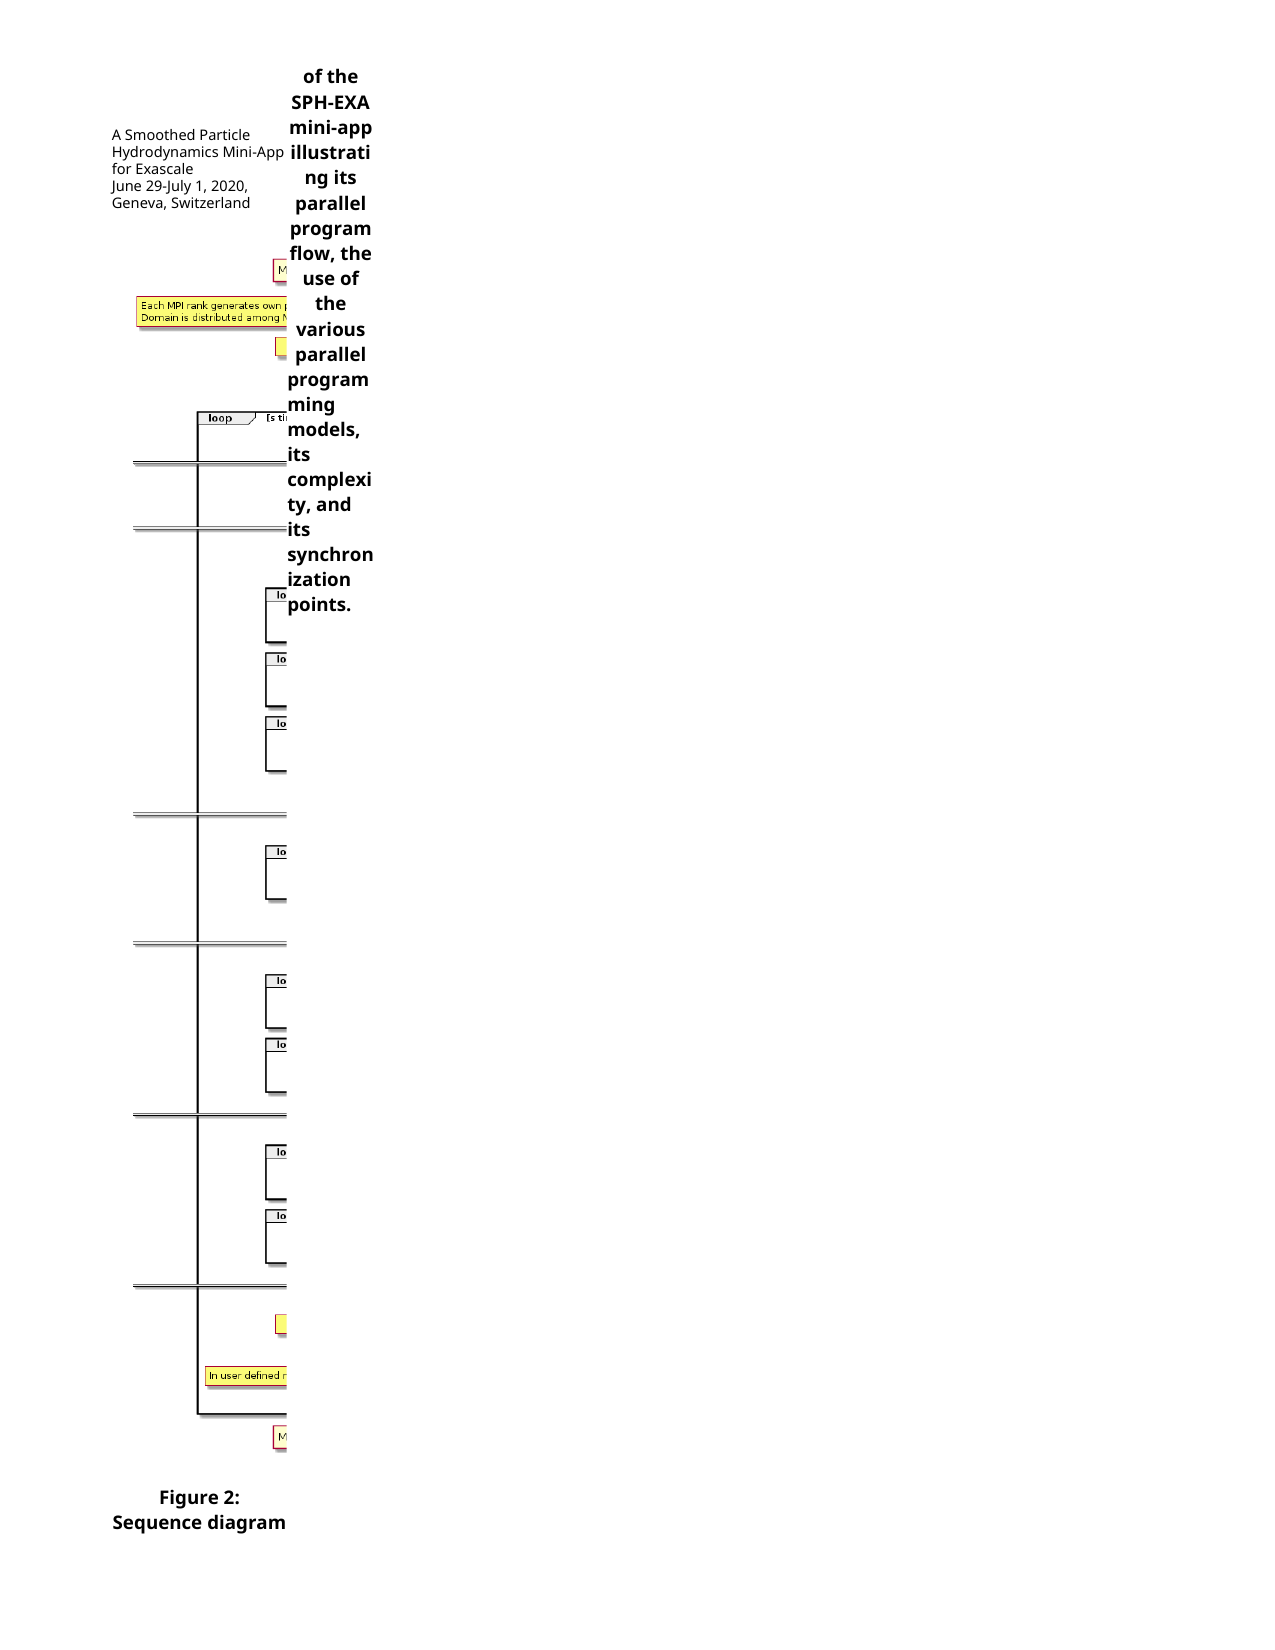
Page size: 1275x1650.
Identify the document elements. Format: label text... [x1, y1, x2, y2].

text programming models, its complexity, and its synchronization points. [287, 366, 374, 616]
text A Smoothed Particle Hydrodynamics Mini-App for Exascale PASC ’20, June 29-July 1, 2020, Geneva, Switzerland [112, 127, 287, 212]
picture [130, 241, 287, 1462]
text Figure 2: Sequence diagram of the SPH-EXA mini-app illustrating its parallel program flow, the use of the various parallel [112, 1484, 287, 1534]
text Figure 2: Sequence diagram of the SPH-EXA mini-app illustrating its parallel program flow, the use of the various parallel [287, 64, 374, 366]
